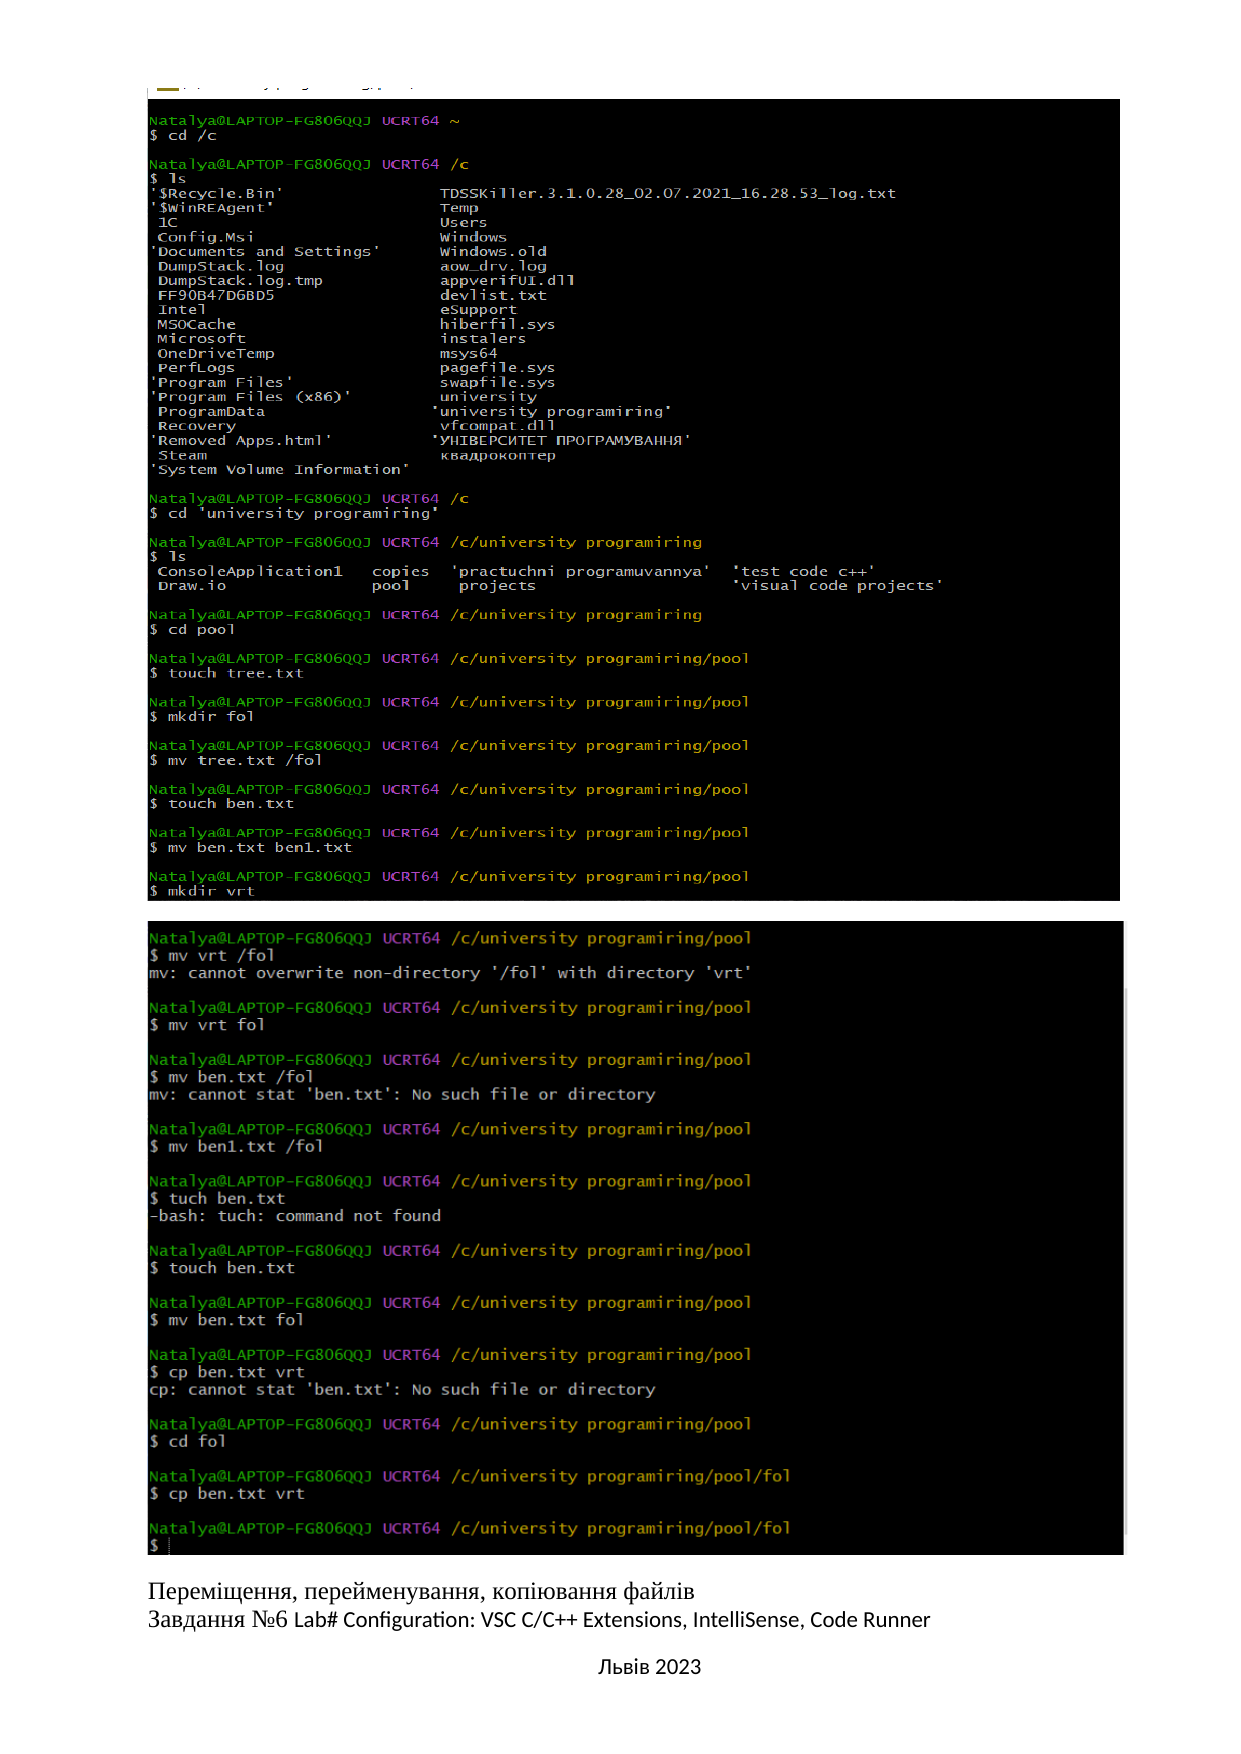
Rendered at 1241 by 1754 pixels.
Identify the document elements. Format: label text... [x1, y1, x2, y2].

picture [147, 88, 1120, 901]
text Переміщення, перейменування, копіювання файлів [148, 1576, 1152, 1604]
picture [147, 921, 1128, 1555]
text Завдання №6 Lab# Configuration: VSC C/C++ Extensions, IntelliSense, Code Runner [148, 1604, 1152, 1634]
